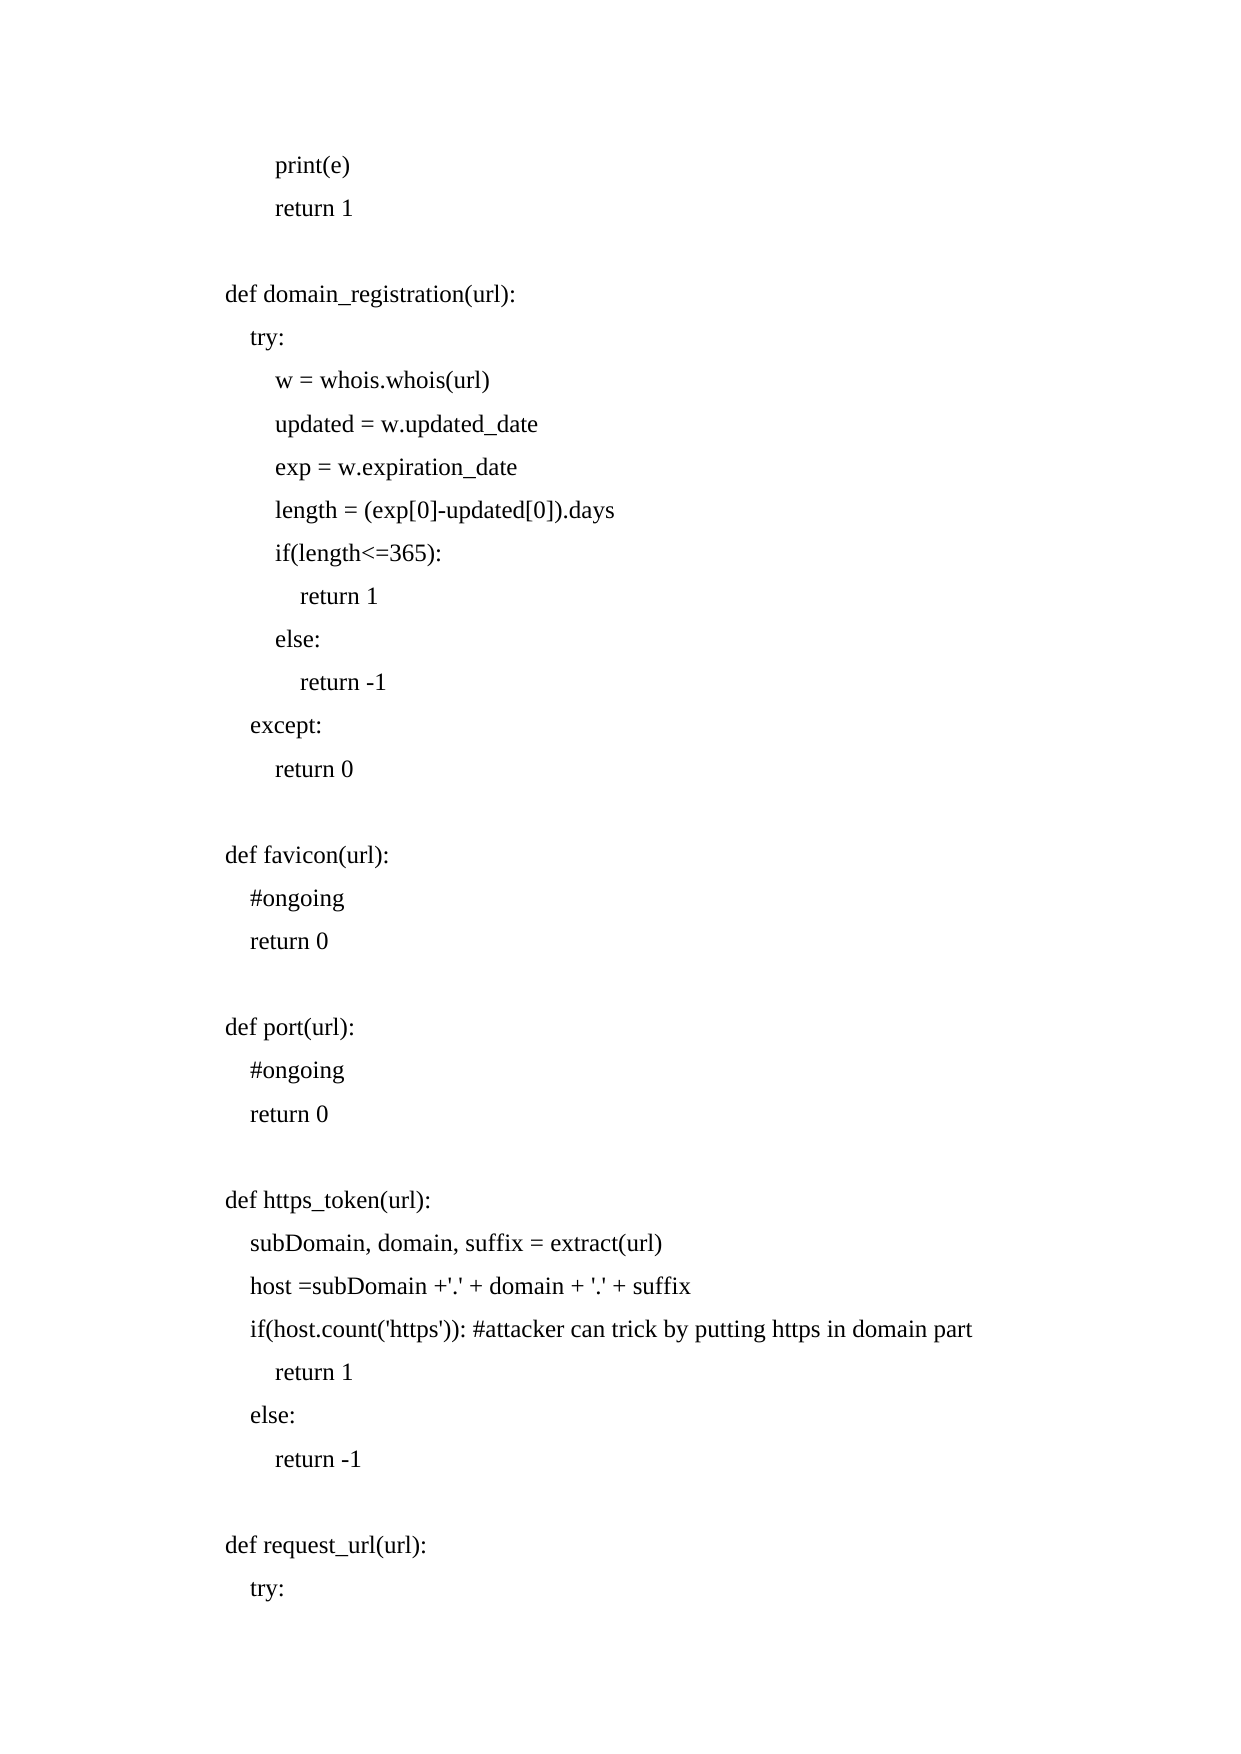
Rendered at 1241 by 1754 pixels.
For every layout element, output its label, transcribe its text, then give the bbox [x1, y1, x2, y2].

text length = (exp[0]-updated[0]).days [225, 495, 1128, 524]
text if(length<=365): [225, 538, 1128, 567]
text def favicon(url): [225, 840, 1128, 869]
text host =subDomain +'.' + domain + '.' + suffix [225, 1271, 1128, 1300]
text def port(url): [225, 1012, 1128, 1041]
text return 0 [225, 754, 1128, 782]
text return 1 [225, 193, 1128, 222]
text def domain_registration(url): [225, 279, 1128, 308]
text try: [225, 1573, 1128, 1602]
text return 1 [225, 581, 1128, 610]
text #ongoing [225, 883, 1128, 912]
text return -1 [225, 667, 1128, 696]
text return -1 [225, 1444, 1128, 1472]
text try: [225, 322, 1128, 351]
text if(host.count('https')): #attacker can trick by putting https in domain part [225, 1314, 1128, 1343]
text subDomain, domain, suffix = extract(url) [225, 1228, 1128, 1257]
text except: [225, 711, 1128, 739]
text return 0 [225, 926, 1128, 955]
text updated = w.updated_date [225, 409, 1128, 437]
text def request_url(url): [225, 1530, 1128, 1559]
text exp = w.expiration_date [225, 452, 1128, 481]
text w = whois.whois(url) [225, 366, 1128, 394]
text return 0 [225, 1099, 1128, 1127]
text #ongoing [225, 1056, 1128, 1084]
text else: [225, 1401, 1128, 1429]
text else: [225, 624, 1128, 653]
text return 1 [225, 1357, 1128, 1386]
text def https_token(url): [225, 1185, 1128, 1214]
text print(e) [225, 150, 1128, 179]
